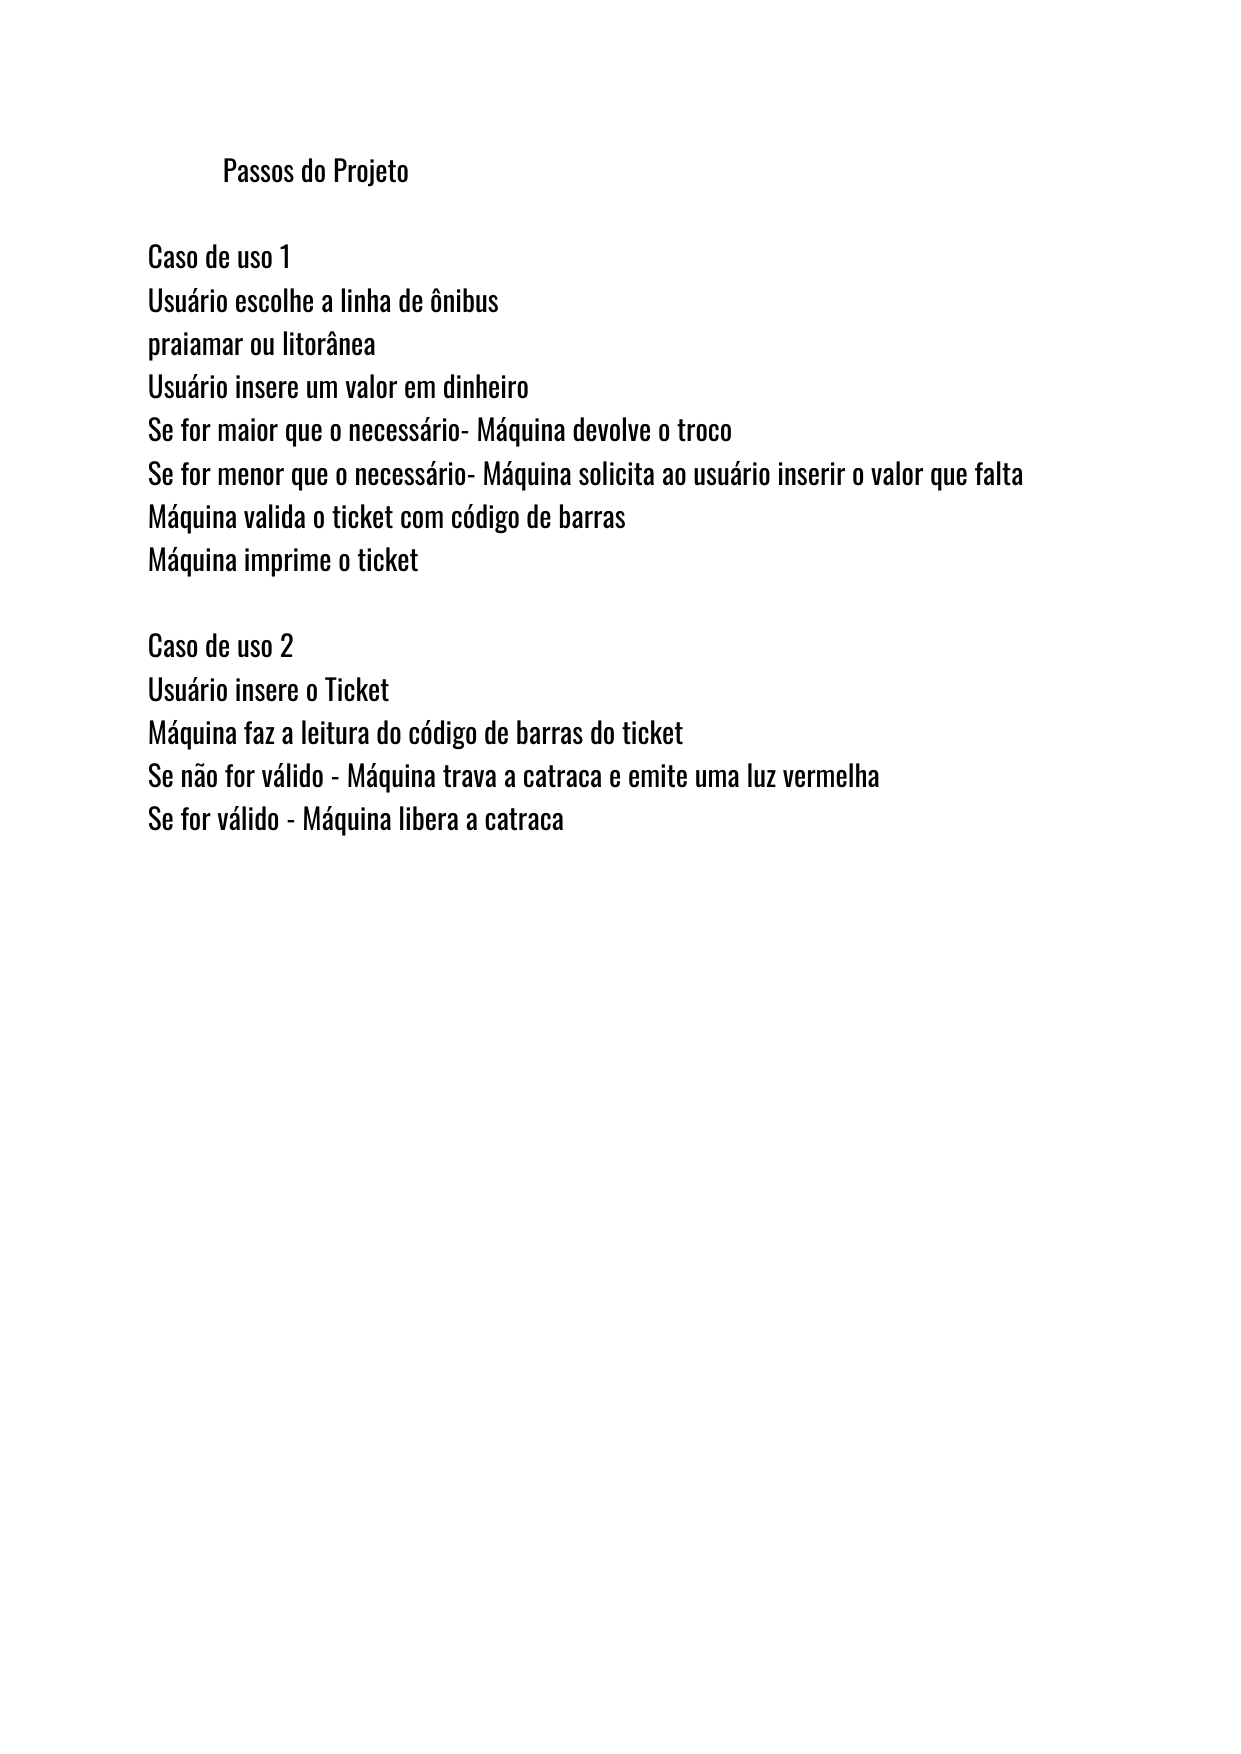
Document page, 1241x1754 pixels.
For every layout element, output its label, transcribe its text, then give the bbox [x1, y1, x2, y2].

text Máquina imprime o ticket [148, 537, 1093, 580]
text Passos do Projeto [148, 148, 1093, 191]
text praiamar ou litorânea [148, 321, 1093, 364]
text Caso de uso 1 [148, 234, 1093, 277]
text Usuário insere o Ticket [148, 666, 1093, 709]
text Se não for válido - Máquina trava a catraca e emite uma luz vermelha [148, 753, 1093, 796]
text Usuário escolhe a linha de ônibus [148, 277, 1093, 321]
text Máquina faz a leitura do código de barras do ticket [148, 709, 1093, 753]
text Usuário insere um valor em dinheiro [148, 364, 1093, 407]
text Se for válido - Máquina libera a catraca [148, 796, 1093, 839]
text Se for maior que o necessário- Máquina devolve o troco [148, 407, 1093, 450]
text Se for menor que o necessário- Máquina solicita ao usuário inserir o valor que falta [148, 450, 1093, 493]
text Caso de uso 2 [148, 623, 1093, 666]
text Máquina valida o ticket com código de barras [148, 493, 1093, 537]
